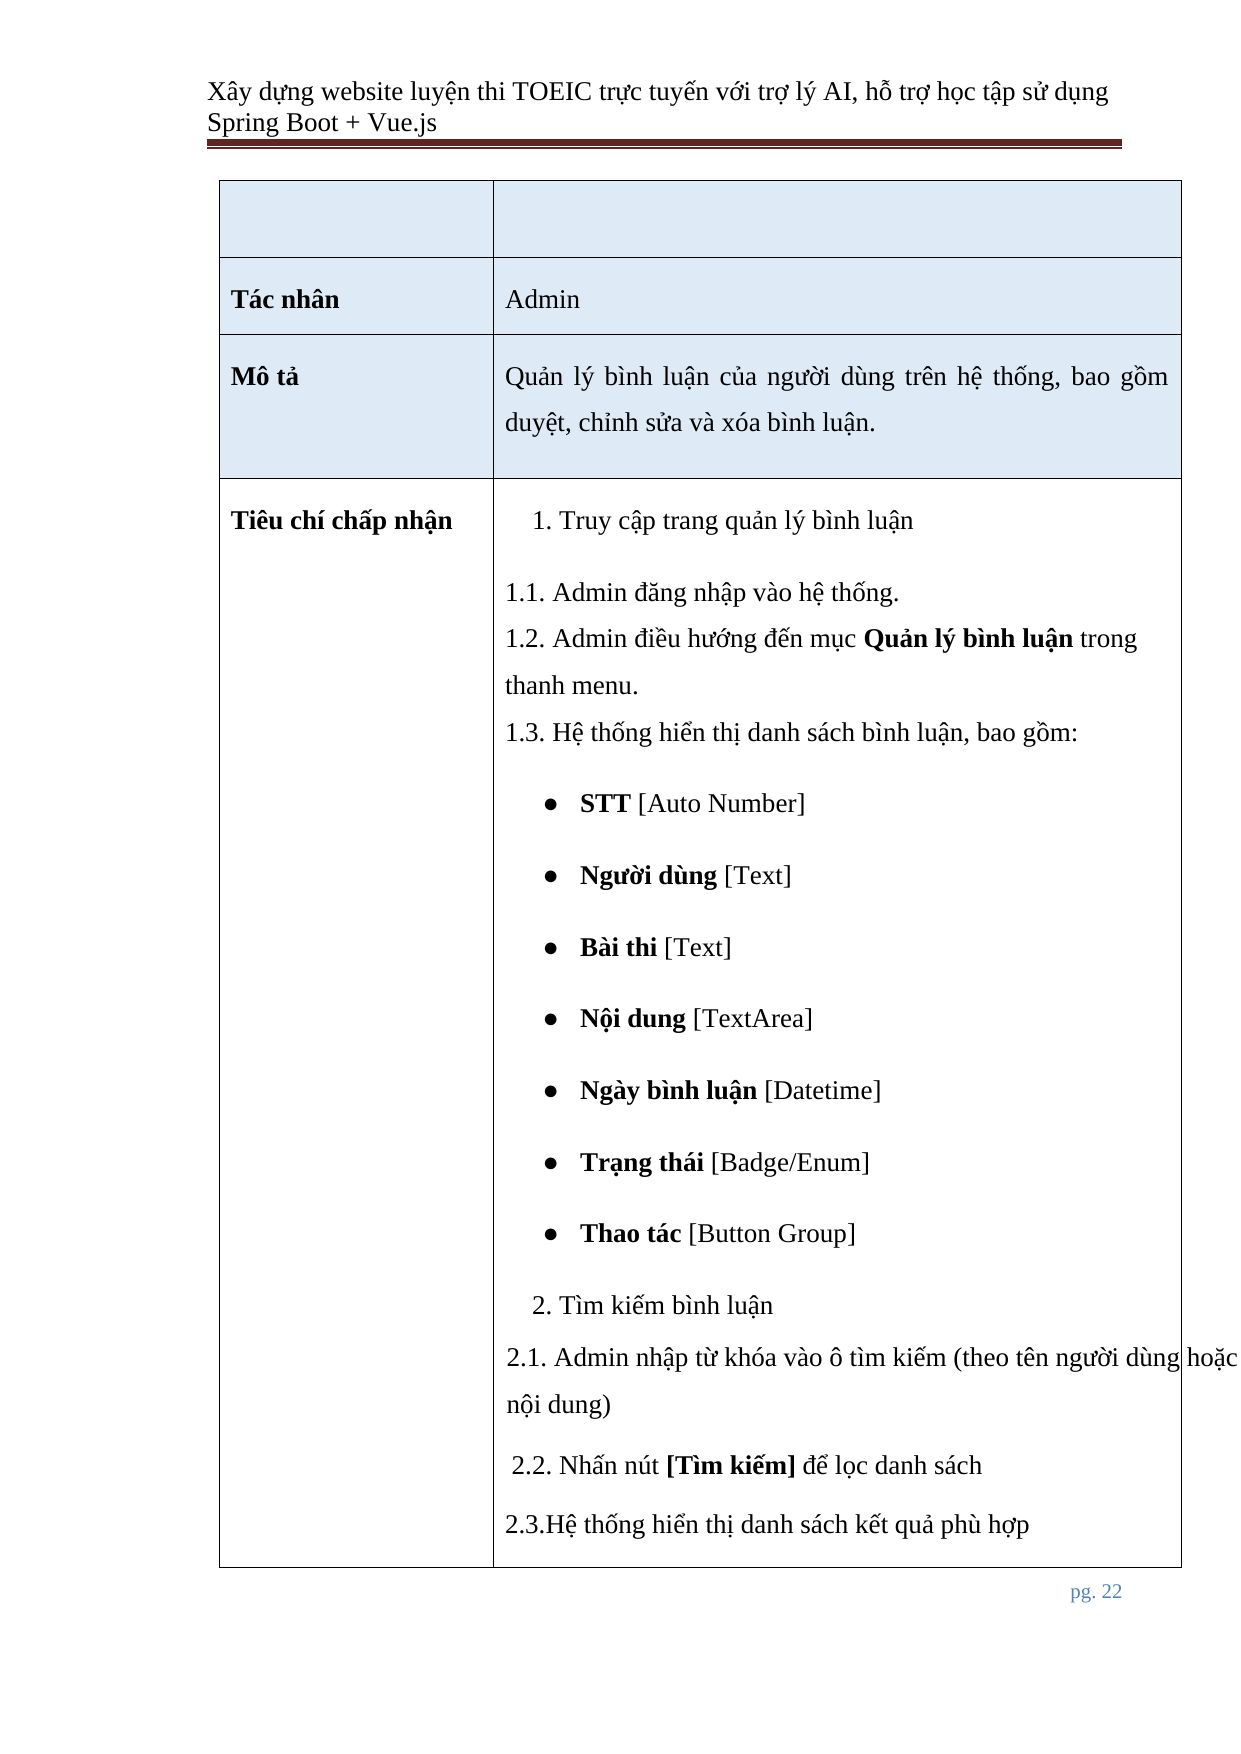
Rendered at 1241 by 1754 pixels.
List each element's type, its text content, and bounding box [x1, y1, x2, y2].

table_cell Tác nhân [220, 258, 493, 334]
table_cell Tiêu chí chấp nhận [220, 479, 493, 1567]
table_cell Quản lý bình luận của người dùng trên hệ thống, bao gồm duyệt, chỉnh sửa và xóa bình luận. [494, 335, 1181, 478]
table_header ID [220, 181, 493, 257]
table_cell Admin [494, 258, 1181, 334]
table_cell Mô tả [220, 335, 493, 478]
table_header PB09 [494, 181, 1181, 257]
